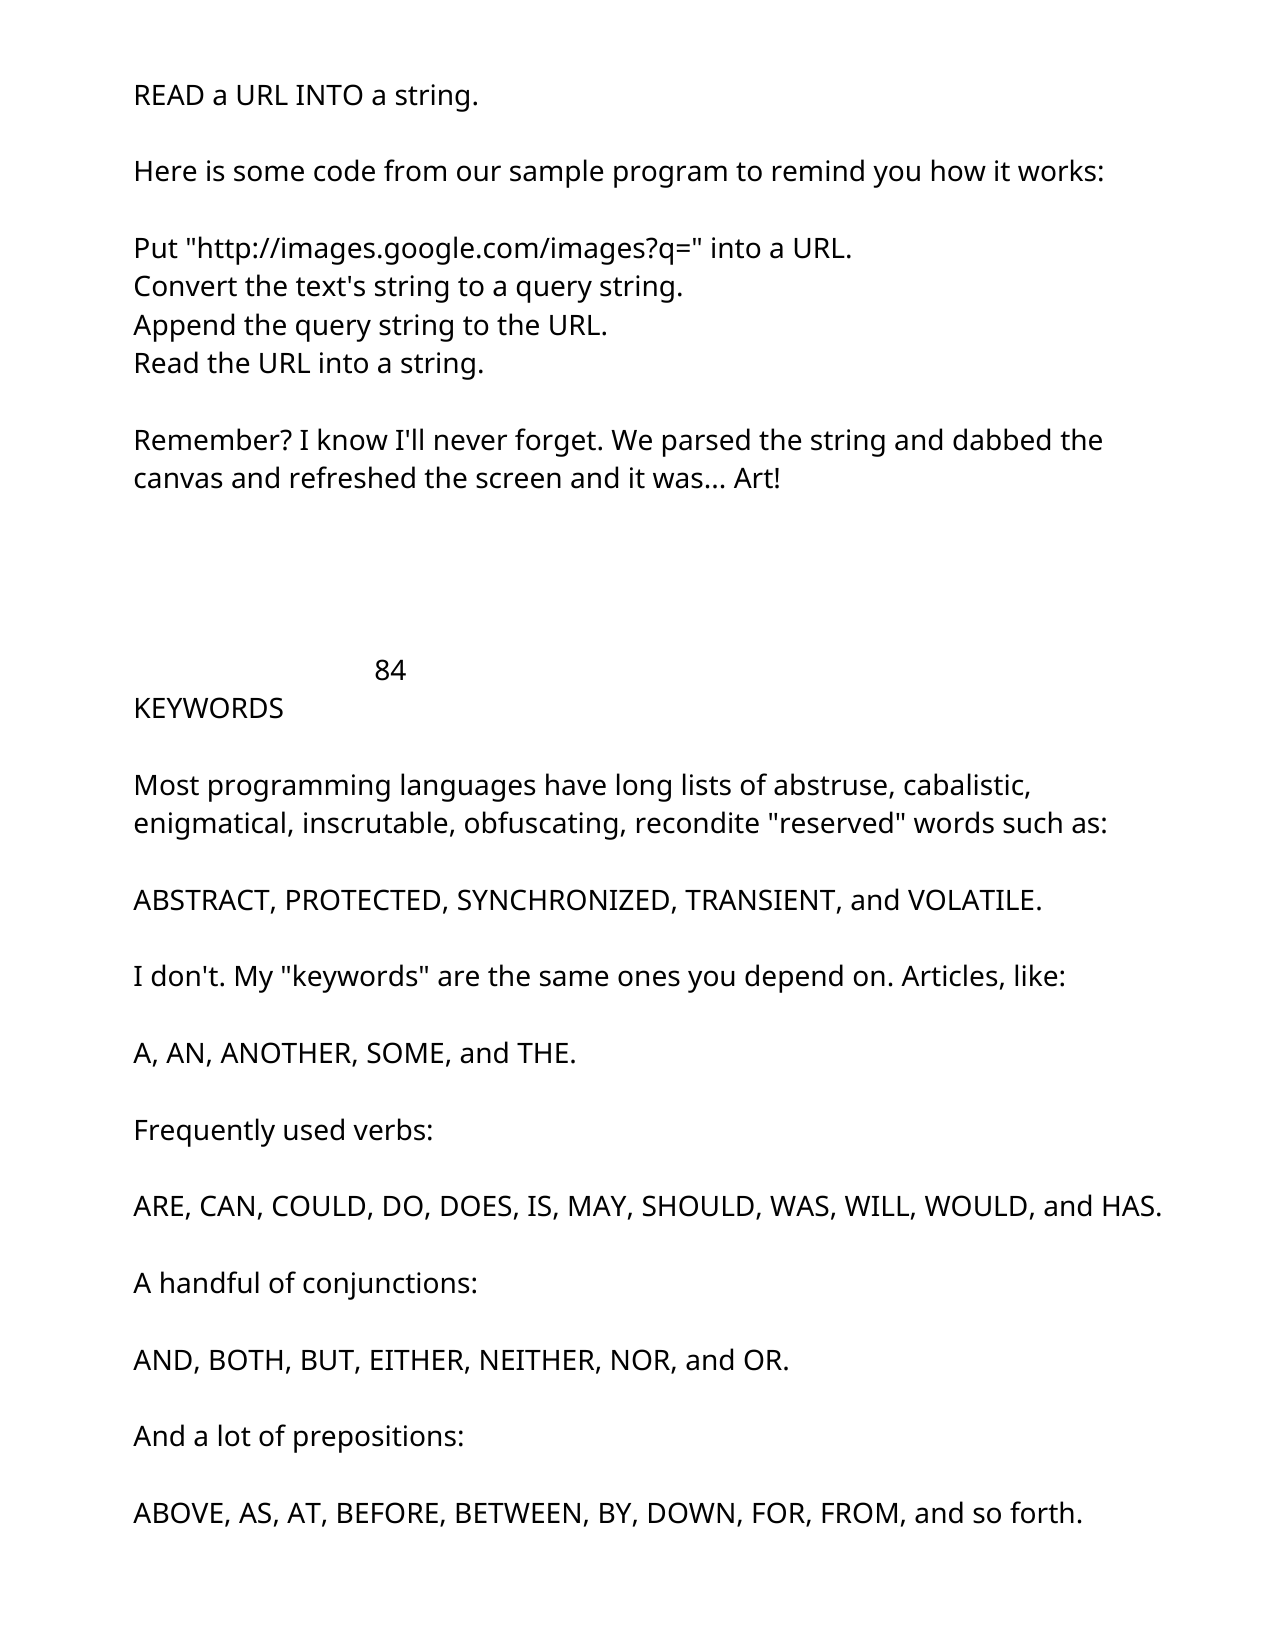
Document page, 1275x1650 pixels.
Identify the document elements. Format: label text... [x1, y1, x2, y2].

text Put "http://images.google.com/images?q=" into a URL. [75, 228, 1200, 267]
text And a lot of prepositions: [75, 1417, 1200, 1455]
text 84 [75, 650, 1200, 688]
text Convert the text's string to a query string. [75, 267, 1200, 305]
text A, AN, ANOTHER, SOME, and THE. [75, 1033, 1200, 1072]
text ABOVE, AS, AT, BEFORE, BETWEEN, BY, DOWN, FOR, FROM, and so forth. [75, 1493, 1200, 1532]
text enigmatical, inscrutable, obfuscating, recondite "reserved" words such as: [75, 803, 1200, 842]
text READ a URL INTO a string. [75, 75, 1200, 113]
text Most programming languages have long lists of abstruse, cabalistic, [75, 765, 1200, 803]
text A handful of conjunctions: [75, 1263, 1200, 1302]
text Append the query string to the URL. [75, 305, 1200, 343]
text ARE, CAN, COULD, DO, DOES, IS, MAY, SHOULD, WAS, WILL, WOULD, and HAS. [75, 1187, 1200, 1225]
text KEYWORDS [75, 688, 1200, 727]
text canvas and refreshed the screen and it was... Art! [75, 458, 1200, 497]
text Here is some code from our sample program to remind you how it works: [75, 152, 1200, 190]
text Remember? I know I'll never forget. We parsed the string and dabbed the [75, 420, 1200, 458]
text ABSTRACT, PROTECTED, SYNCHRONIZED, TRANSIENT, and VOLATILE. [75, 880, 1200, 918]
text I don't. My "keywords" are the same ones you depend on. Articles, like: [75, 957, 1200, 995]
text Frequently used verbs: [75, 1110, 1200, 1148]
text Read the URL into a string. [75, 343, 1200, 382]
text AND, BOTH, BUT, EITHER, NEITHER, NOR, and OR. [75, 1340, 1200, 1378]
